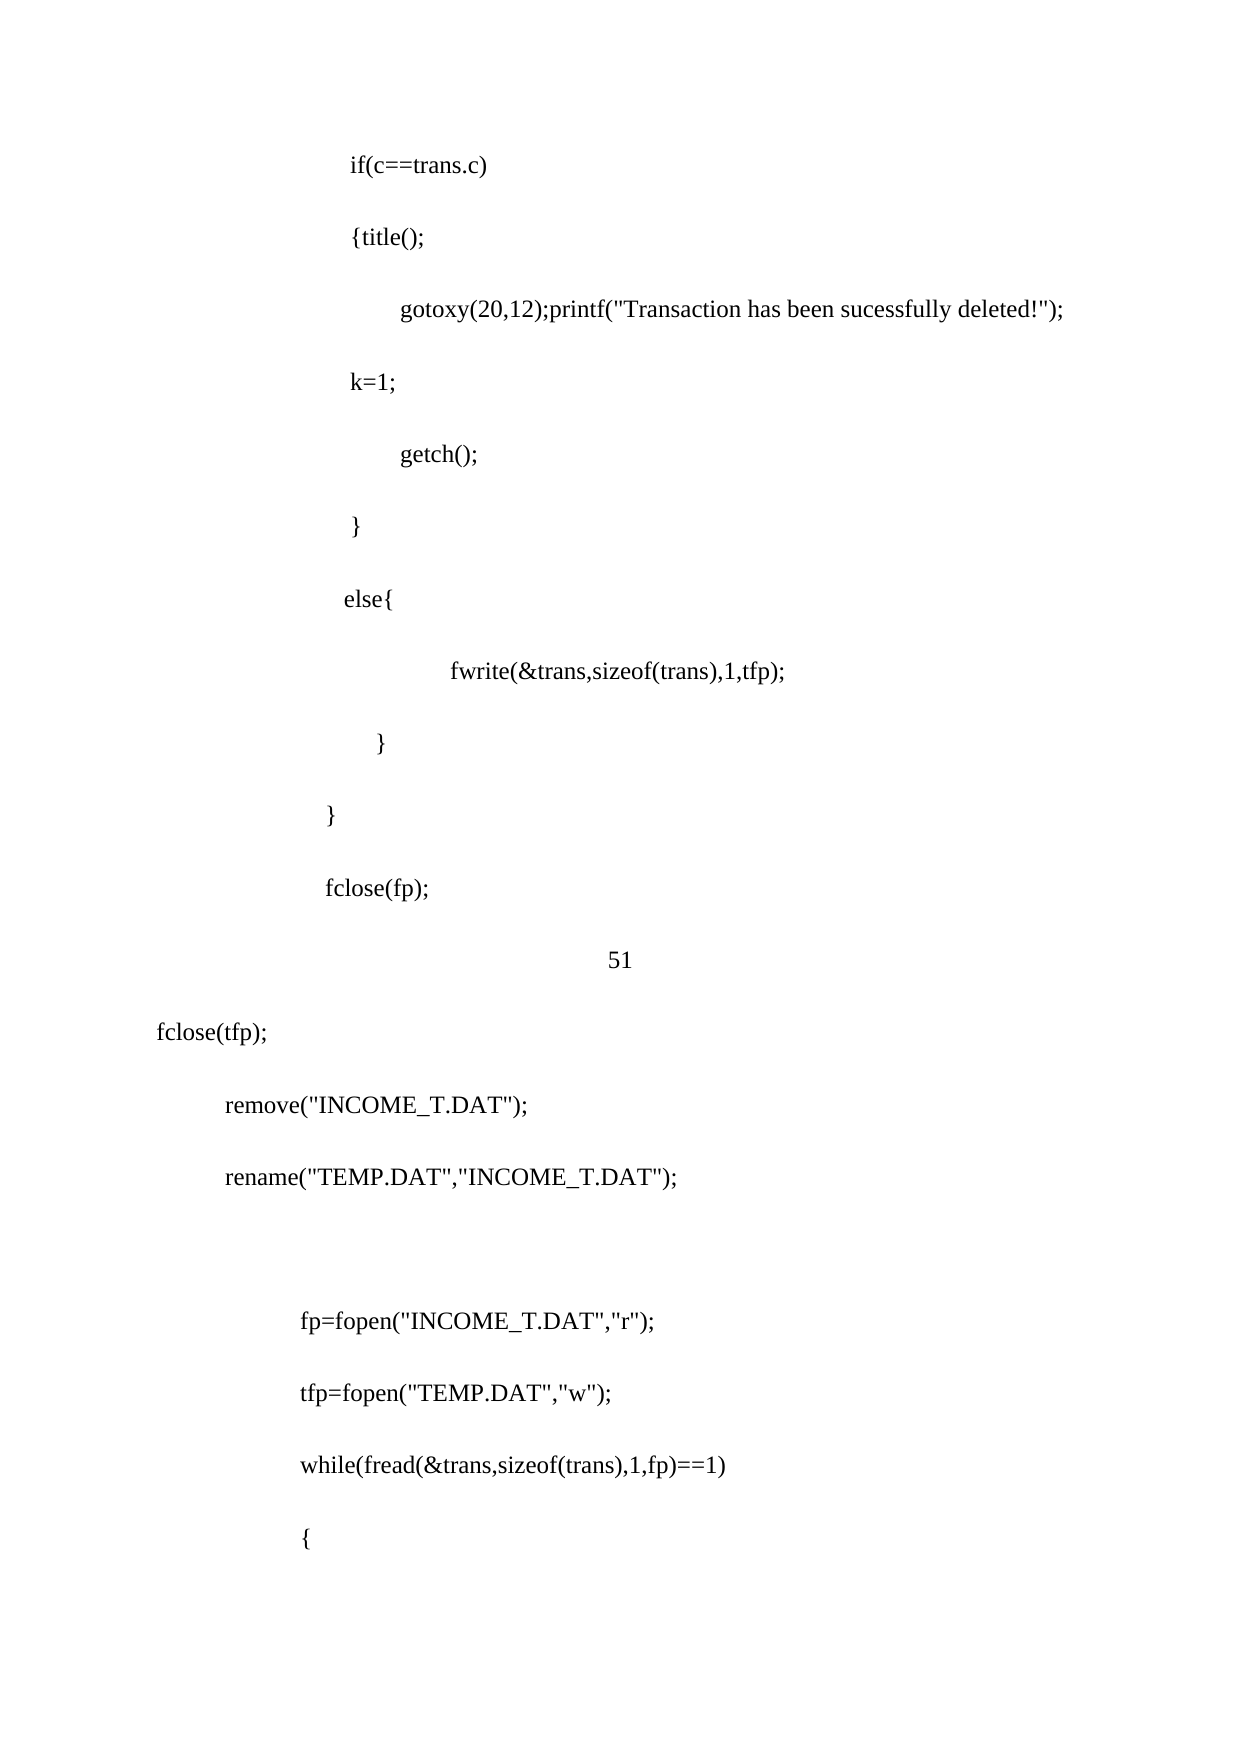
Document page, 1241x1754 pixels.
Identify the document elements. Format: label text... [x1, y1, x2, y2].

text } [150, 728, 1090, 757]
text fclose(tfp); [150, 1017, 1090, 1046]
text while(fread(&trans,sizeof(trans),1,fp)==1) [150, 1451, 1090, 1479]
text k=1; [150, 367, 1090, 396]
text } [150, 801, 1090, 829]
text getch(); [150, 439, 1090, 468]
text remove("INCOME_T.DAT"); [150, 1090, 1090, 1118]
text tfp=fopen("TEMP.DAT","w"); [150, 1378, 1090, 1407]
text fwrite(&trans,sizeof(trans),1,tfp); [150, 656, 1090, 685]
text if(c==trans.c) [150, 150, 1090, 179]
text {title(); [150, 222, 1090, 251]
text 51 [150, 945, 1090, 974]
text else{ [150, 584, 1090, 612]
text fp=fopen("INCOME_T.DAT","r"); [150, 1306, 1090, 1335]
text } [150, 511, 1090, 540]
text rename("TEMP.DAT","INCOME_T.DAT"); [150, 1162, 1090, 1191]
text gotoxy(20,12);printf("Transaction has been sucessfully deleted!"); [150, 294, 1090, 323]
text fclose(fp); [150, 873, 1090, 902]
text { [150, 1523, 1090, 1552]
